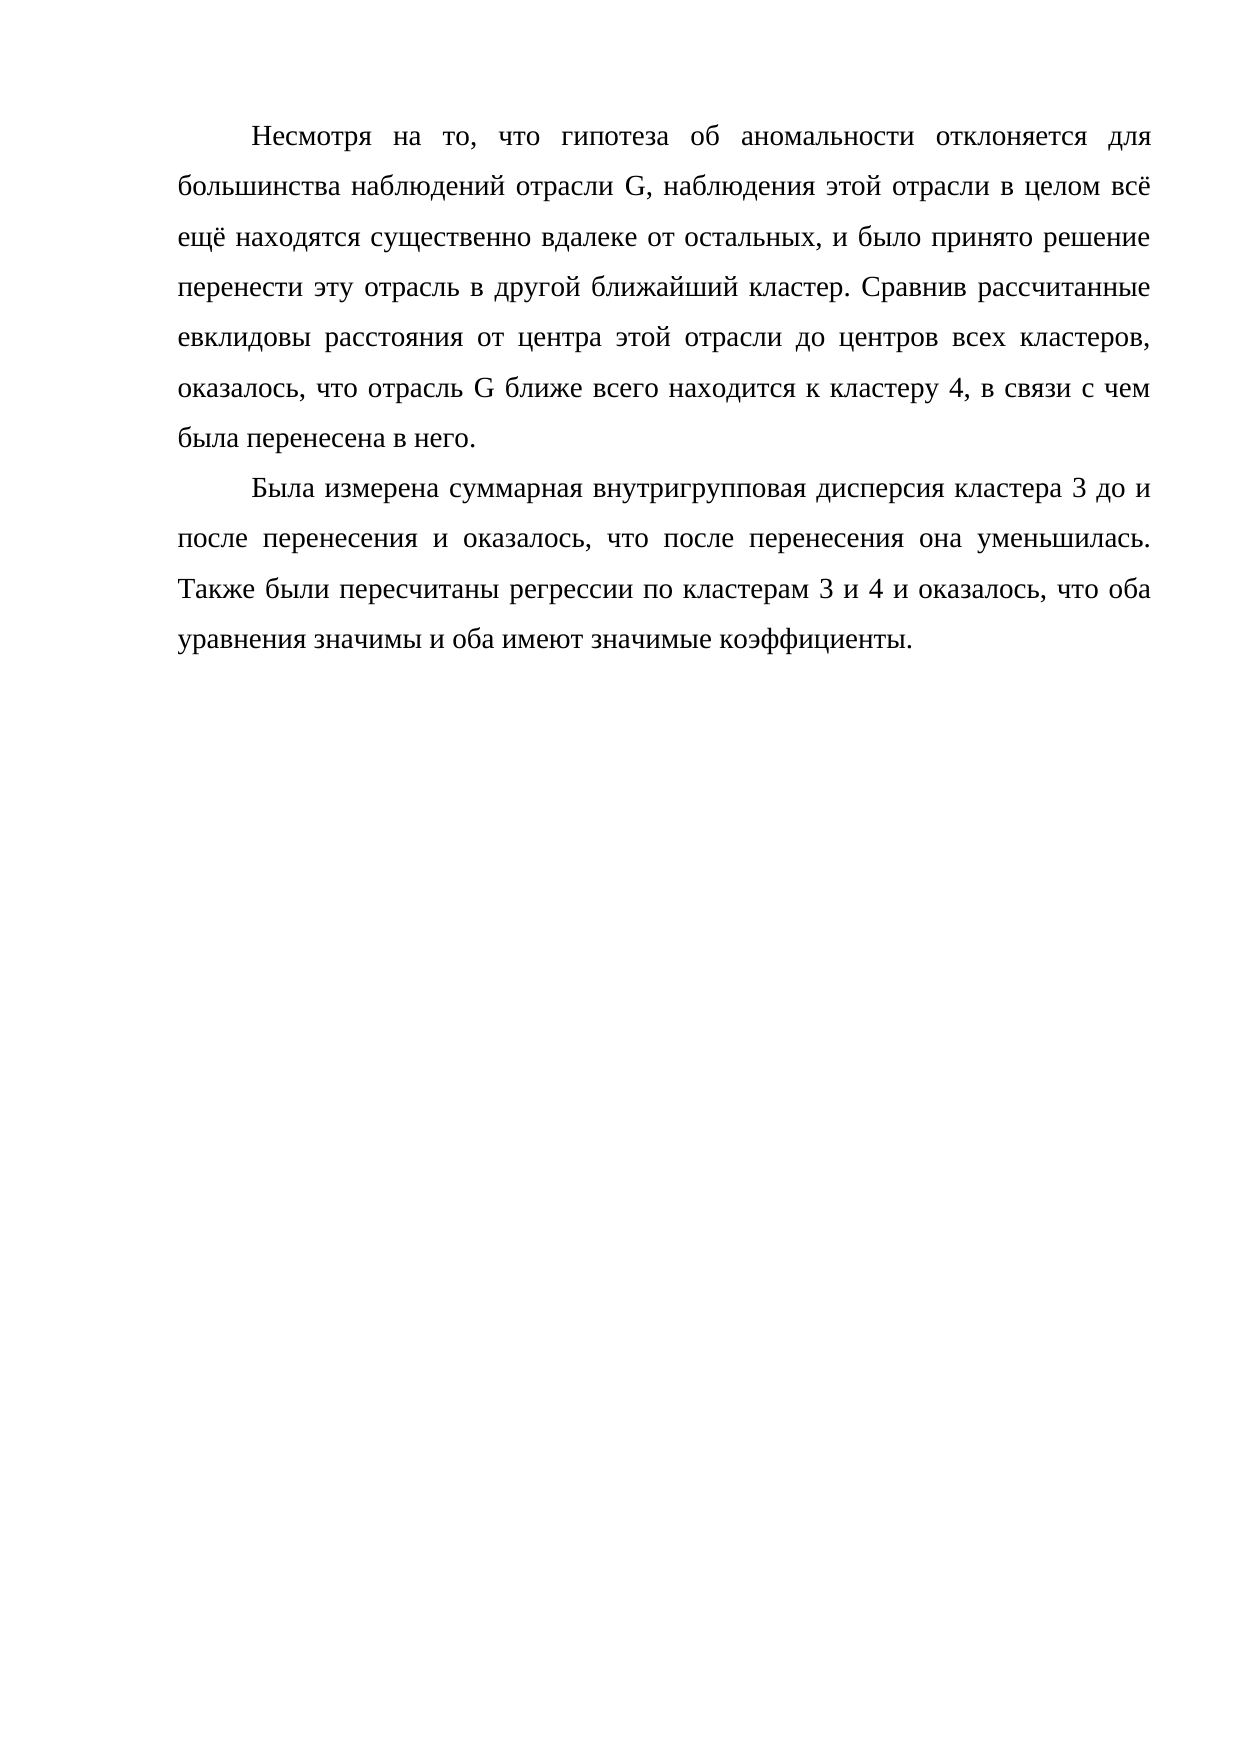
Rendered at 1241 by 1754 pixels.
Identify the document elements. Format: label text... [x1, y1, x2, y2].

text Несмотря на то, что гипотеза об аномальности отклоняется для большинства наблюдений отрасли G, наблюдения этой отрасли в целом всё ещё находятся существенно вдалеке от остальных, и было принято решение перенести эту отрасль в другой ближайший кластер. Сравнив рассчитанные евклидовы расстояния от центра этой отрасли до центров всех кластеров, оказалось, что отрасль G ближе всего находится к кластеру 4, в связи с чем была перенесена в него. [177, 118, 1152, 453]
text Была измерена суммарная внутригрупповая дисперсия кластера 3 до и после перенесения и оказалось, что после перенесения она уменьшилась. Также были пересчитаны регрессии по кластерам 3 и 4 и оказалось, что оба уравнения значимы и оба имеют значимые коэффициенты. [177, 470, 1152, 655]
